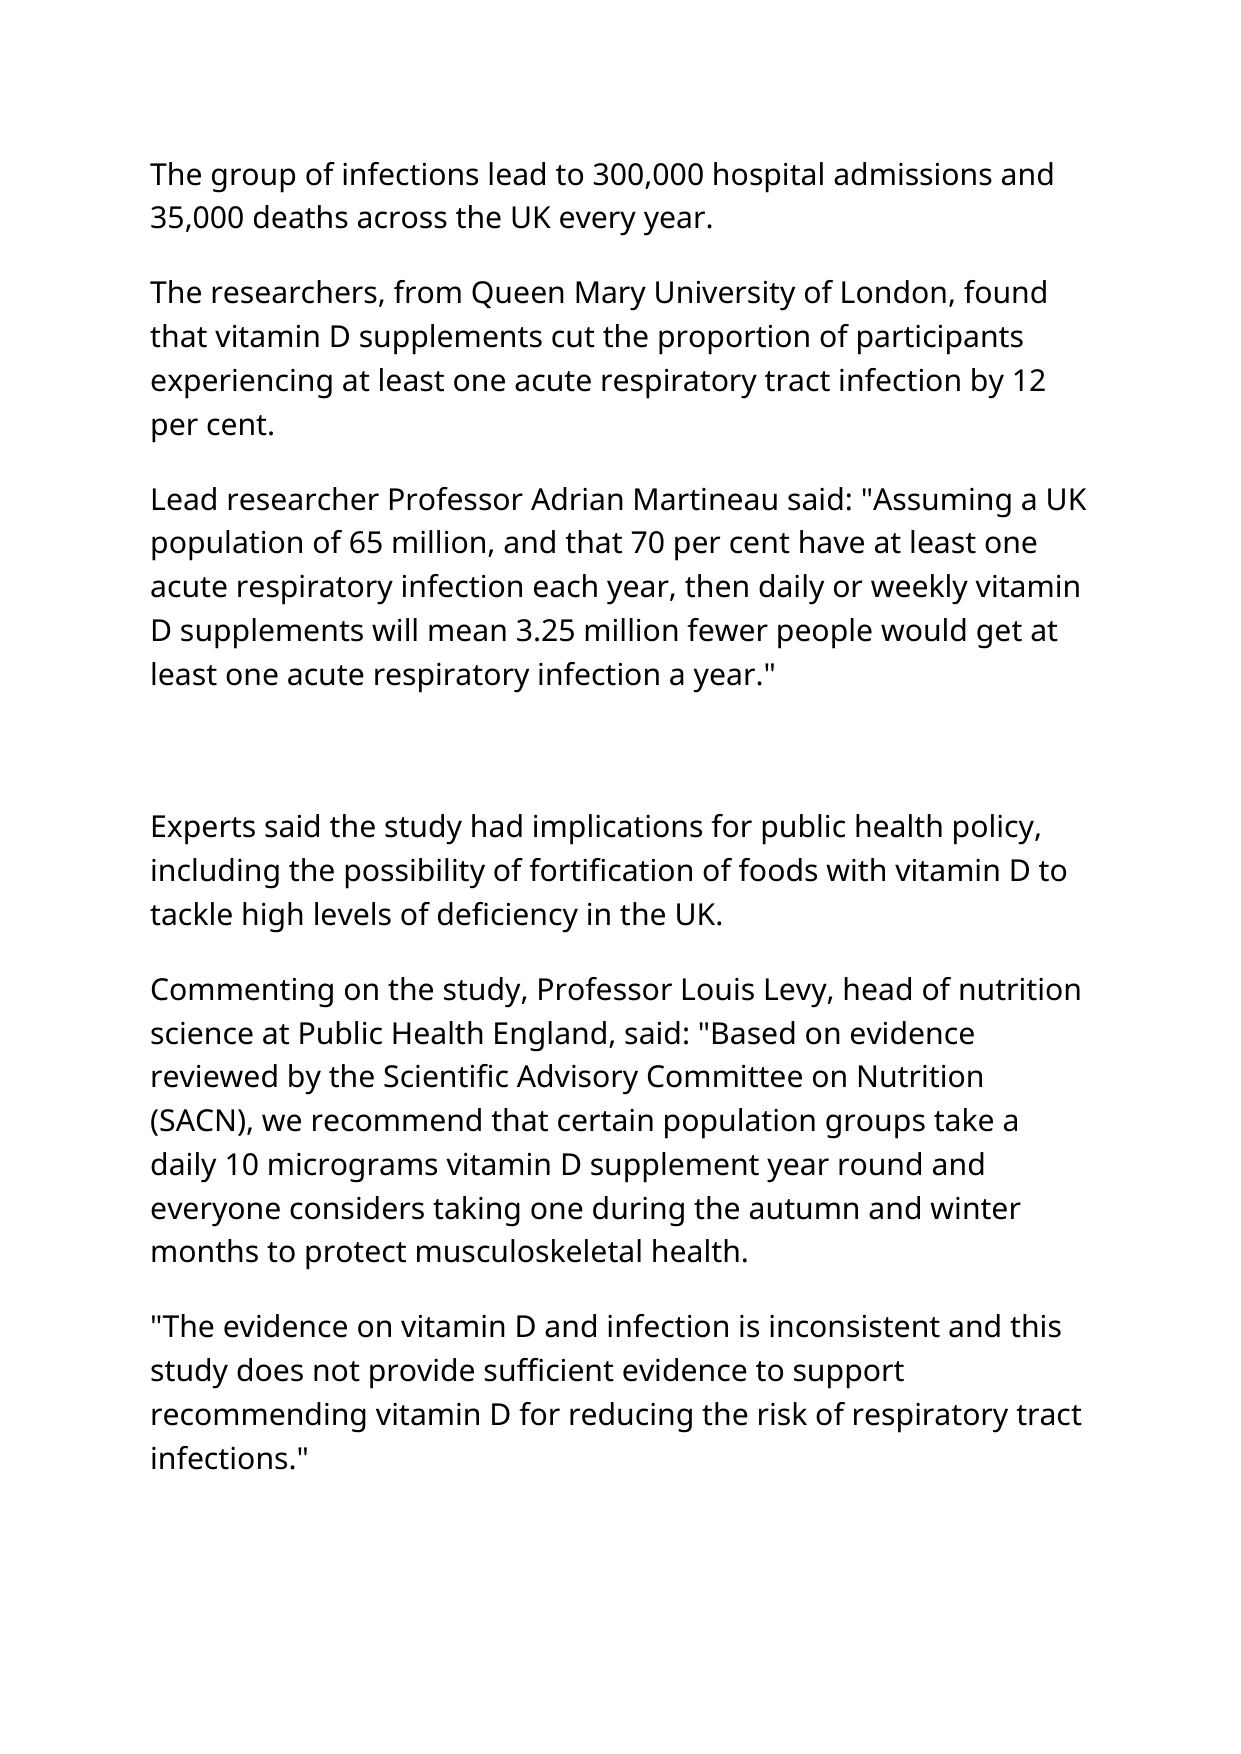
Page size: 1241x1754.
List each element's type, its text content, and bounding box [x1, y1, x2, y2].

text Commenting on the study, Professor Louis Levy, head of nutrition science at Public Health England, said: "Based on evidence reviewed by the Scientific Advisory Committee on Nutrition (SACN), we recommend that certain population groups take a daily 10 micrograms vitamin D supplement year round and everyone considers taking one during the autumn and winter months to protect musculoskeletal health. [150, 966, 1090, 1272]
text "The evidence on vitamin D and infection is inconsistent and this study does not provide sufficient evidence to support recommending vitamin D for reducing the risk of respiratory tract infections." [150, 1303, 1090, 1478]
text The group of infections lead to 300,000 hospital admissions and 35,000 deaths across the UK every year. [150, 150, 1090, 237]
text Lead researcher Professor Adrian Martineau said: "Assuming a UK population of 65 million, and that 70 per cent have at least one acute respiratory infection each year, then daily or weekly vitamin D supplements will mean 3.25 million fewer people would get at least one acute respiratory infection a year." [150, 475, 1090, 694]
text The researchers, from Queen Mary University of London, found that vitamin D supplements cut the proportion of participants experiencing at least one acute respiratory tract infection by 12 per cent. [150, 269, 1090, 444]
text Experts said the study had implications for public health policy, including the possibility of fortification of foods with vitamin D to tackle high levels of deficiency in the UK. [150, 803, 1090, 934]
